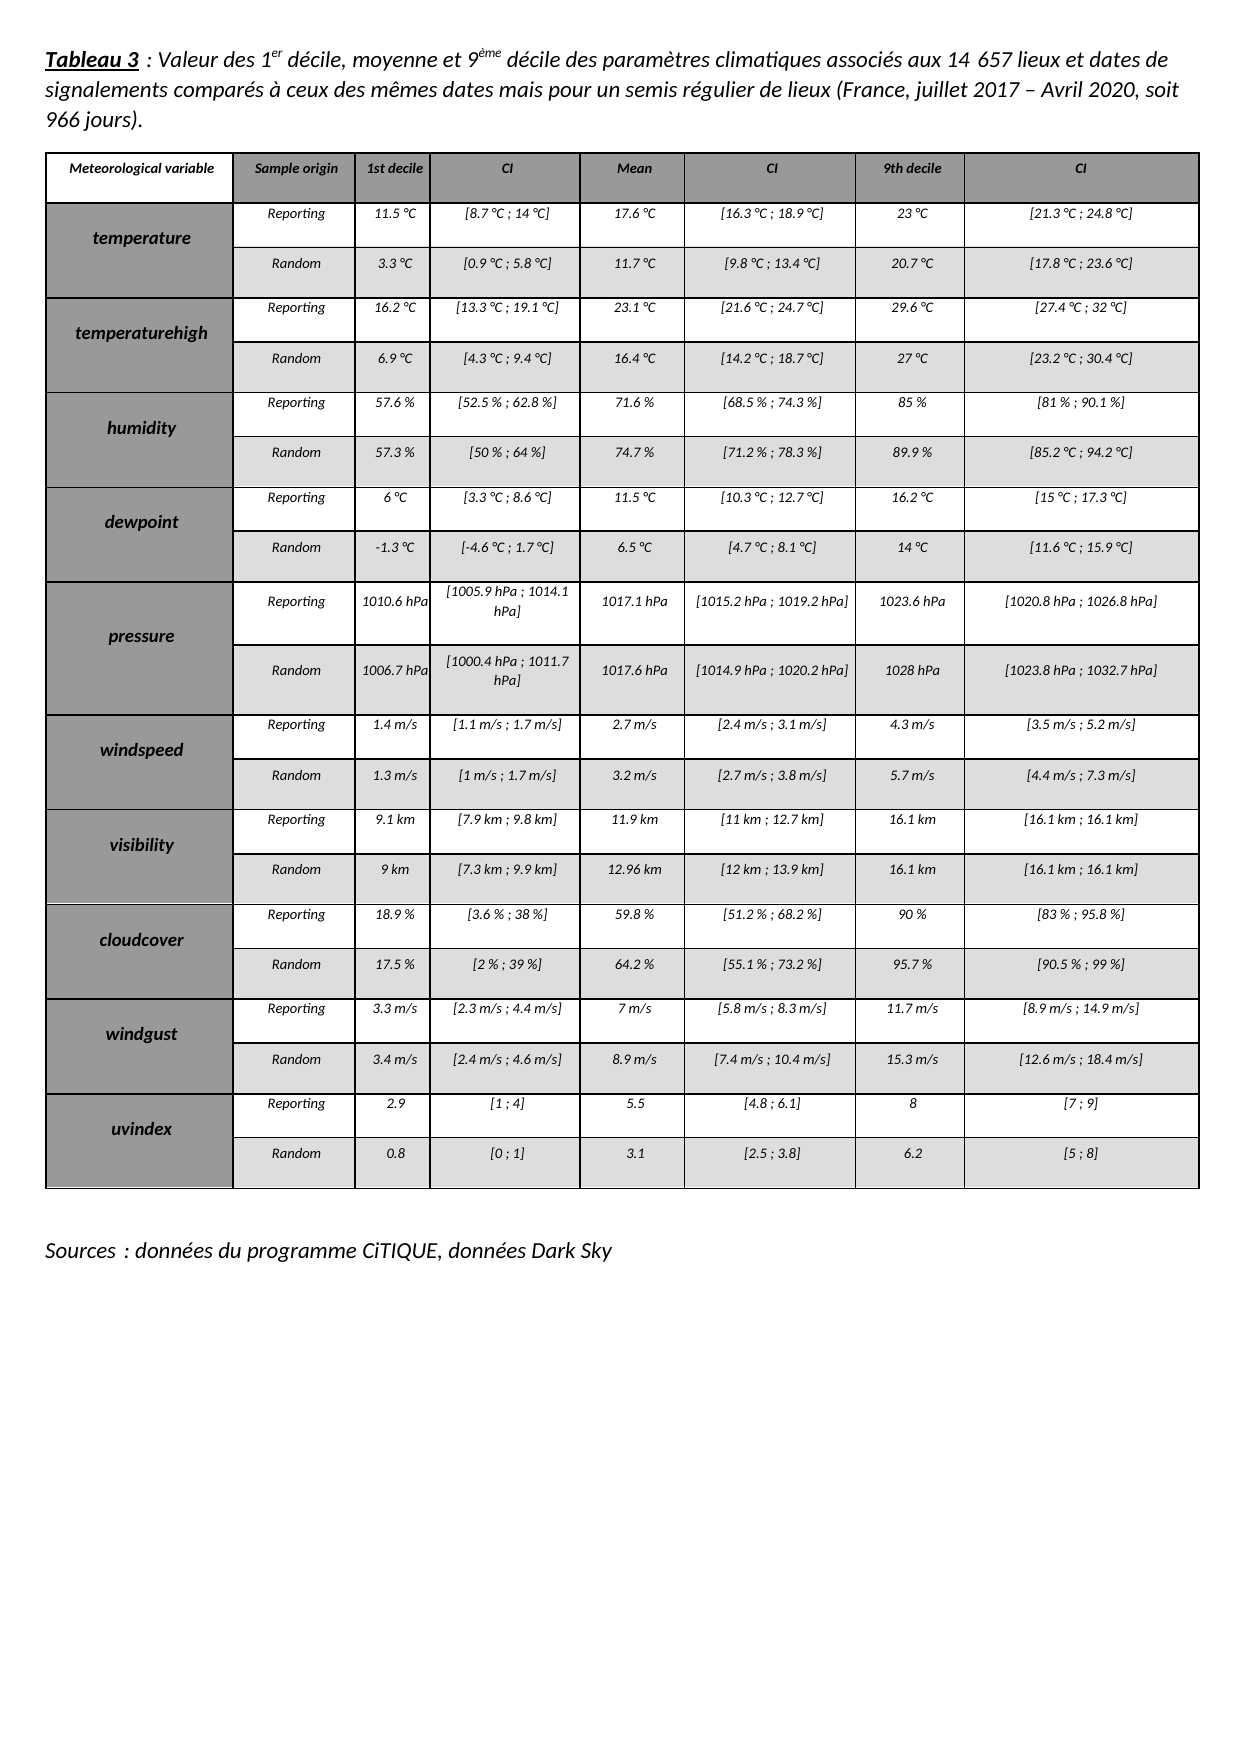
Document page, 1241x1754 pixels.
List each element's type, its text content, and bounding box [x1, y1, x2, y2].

table_cell 74.7 % [581, 437, 684, 486]
table_cell [4.4 m/s ; 7.3 m/s] [965, 760, 1198, 809]
table_cell [51.2 % ; 68.2 %] [685, 905, 855, 947]
table_cell 95.7 % [856, 949, 964, 998]
table_cell Random [234, 437, 354, 486]
table_cell [21.3 °C ; 24.8 °C] [965, 204, 1198, 246]
table_cell 3.3 °C [356, 248, 429, 297]
table_cell [13.3 °C ; 19.1 °C] [431, 299, 579, 341]
table_cell 6 °C [356, 488, 429, 530]
table_cell 0.8 [356, 1138, 429, 1187]
table_cell 11.7 m/s [856, 1000, 964, 1042]
table_cell [1 ; 4] [431, 1095, 579, 1137]
table_header 9th decile [856, 154, 964, 202]
table_cell 3.3 m/s [356, 1000, 429, 1042]
table_cell Reporting [234, 204, 354, 246]
table_cell 3.4 m/s [356, 1044, 429, 1093]
table_cell 16.2 °C [856, 488, 964, 530]
table_header CI [685, 154, 855, 202]
table_cell 85 % [856, 393, 964, 436]
table_cell Reporting [234, 583, 354, 644]
table_cell [2.4 m/s ; 3.1 m/s] [685, 716, 855, 758]
table_cell [50 % ; 64 %] [431, 437, 579, 486]
table_cell Random [234, 248, 354, 297]
table_cell [1 m/s ; 1.7 m/s] [431, 760, 579, 809]
table_cell [1023.8 hPa ; 1032.7 hPa] [965, 646, 1198, 714]
table_cell -1.3 °C [356, 532, 429, 581]
table_cell [1020.8 hPa ; 1026.8 hPa] [965, 583, 1198, 644]
table_cell [-4.6 °C ; 1.7 °C] [431, 532, 579, 581]
table_cell [68.5 % ; 74.3 %] [685, 393, 855, 436]
table_cell [83 % ; 95.8 %] [965, 905, 1198, 947]
table_cell dewpoint [47, 488, 232, 581]
table_cell Random [234, 949, 354, 998]
table_cell [4.8 ; 6.1] [685, 1095, 855, 1137]
table_cell 4.3 m/s [856, 716, 964, 758]
table_cell 1017.1 hPa [581, 583, 684, 644]
table_cell 57.3 % [356, 437, 429, 486]
table_cell [2.5 ; 3.8] [685, 1138, 855, 1187]
table_cell Random [234, 532, 354, 581]
table_cell 20.7 °C [856, 248, 964, 297]
table_header Meteorological variable [47, 154, 232, 202]
table_cell windspeed [47, 716, 232, 809]
table_cell 1006.7 hPa [356, 646, 429, 714]
table_cell [5 ; 8] [965, 1138, 1198, 1187]
table_cell 11.5 °C [356, 204, 429, 246]
table_cell 16.1 km [856, 810, 964, 853]
table_cell [7.9 km ; 9.8 km] [431, 810, 579, 853]
table_cell 3.2 m/s [581, 760, 684, 809]
table_cell Reporting [234, 716, 354, 758]
table_cell 11.9 km [581, 810, 684, 853]
table_cell [1014.9 hPa ; 1020.2 hPa] [685, 646, 855, 714]
table_cell 18.9 % [356, 905, 429, 947]
table_cell [90.5 % ; 99 %] [965, 949, 1198, 998]
table_cell 6.9 °C [356, 343, 429, 392]
table_cell [11.6 °C ; 15.9 °C] [965, 532, 1198, 581]
table_header CI [431, 154, 579, 202]
table_cell 89.9 % [856, 437, 964, 486]
table_cell pressure [47, 583, 232, 714]
table_cell [16.3 °C ; 18.9 °C] [685, 204, 855, 246]
table_cell temperaturehigh [47, 299, 232, 392]
table_cell [2 % ; 39 %] [431, 949, 579, 998]
table_cell [1000.4 hPa ; 1011.7 hPa] [431, 646, 579, 714]
table_cell Reporting [234, 905, 354, 947]
table_cell 16.4 °C [581, 343, 684, 392]
table_cell 11.5 °C [581, 488, 684, 530]
table_cell 8 [856, 1095, 964, 1137]
text Sources : données du programme CiTIQUE, données Dark Sky [45, 1236, 1195, 1264]
table_cell Random [234, 760, 354, 809]
table_cell 23 °C [856, 204, 964, 246]
table_cell temperature [47, 204, 232, 297]
table_cell [14.2 °C ; 18.7 °C] [685, 343, 855, 392]
table_cell 6.2 [856, 1138, 964, 1187]
table_cell [23.2 °C ; 30.4 °C] [965, 343, 1198, 392]
table_cell 1.4 m/s [356, 716, 429, 758]
table_cell 71.6 % [581, 393, 684, 436]
table_cell [10.3 °C ; 12.7 °C] [685, 488, 855, 530]
table_cell [12 km ; 13.9 km] [685, 855, 855, 903]
table_cell [2.3 m/s ; 4.4 m/s] [431, 1000, 579, 1042]
table_cell Reporting [234, 810, 354, 853]
table_cell [12.6 m/s ; 18.4 m/s] [965, 1044, 1198, 1093]
table_cell 14 °C [856, 532, 964, 581]
table_cell [16.1 km ; 16.1 km] [965, 810, 1198, 853]
table_cell 5.7 m/s [856, 760, 964, 809]
table_cell [0 ; 1] [431, 1138, 579, 1187]
table_cell 59.8 % [581, 905, 684, 947]
table_cell 2.9 [356, 1095, 429, 1137]
table_cell 17.5 % [356, 949, 429, 998]
table_cell Random [234, 1138, 354, 1187]
table_cell Random [234, 646, 354, 714]
table_cell Reporting [234, 299, 354, 341]
table_header Sample origin [234, 154, 354, 202]
table_cell Reporting [234, 1000, 354, 1042]
table_cell [3.5 m/s ; 5.2 m/s] [965, 716, 1198, 758]
table_cell [9.8 °C ; 13.4 °C] [685, 248, 855, 297]
table_cell [7.4 m/s ; 10.4 m/s] [685, 1044, 855, 1093]
table_cell [2.4 m/s ; 4.6 m/s] [431, 1044, 579, 1093]
table_cell [85.2 °C ; 94.2 °C] [965, 437, 1198, 486]
table_cell Reporting [234, 1095, 354, 1137]
table_cell [7.3 km ; 9.9 km] [431, 855, 579, 903]
table_cell [2.7 m/s ; 3.8 m/s] [685, 760, 855, 809]
table_cell 12.96 km [581, 855, 684, 903]
table_cell [71.2 % ; 78.3 %] [685, 437, 855, 486]
table_cell [7 ; 9] [965, 1095, 1198, 1137]
table_header Mean [581, 154, 684, 202]
table_cell 3.1 [581, 1138, 684, 1187]
table_cell 1023.6 hPa [856, 583, 964, 644]
table_cell [5.8 m/s ; 8.3 m/s] [685, 1000, 855, 1042]
table_cell 17.6 °C [581, 204, 684, 246]
table_cell [21.6 °C ; 24.7 °C] [685, 299, 855, 341]
table_cell [17.8 °C ; 23.6 °C] [965, 248, 1198, 297]
table_cell [8.7 °C ; 14 °C] [431, 204, 579, 246]
table_cell 1017.6 hPa [581, 646, 684, 714]
table_cell 9 km [356, 855, 429, 903]
text Tableau 3 : Valeur des 1er décile, moyenne et 9ème décile des paramètres climatiques associés aux 14 657 lieux et dates de signalements comparés à ceux des mêmes dates mais pour un semis régulier de lieux (France, juillet 2017 – Avril 2020, soit 966 jours). [45, 45, 1195, 133]
table_header 1st decile [356, 154, 429, 202]
table_cell 6.5 °C [581, 532, 684, 581]
table_header CI [965, 154, 1198, 202]
table_cell [3.3 °C ; 8.6 °C] [431, 488, 579, 530]
table_cell humidity [47, 393, 232, 486]
table_cell 8.9 m/s [581, 1044, 684, 1093]
table_cell 11.7 °C [581, 248, 684, 297]
table_cell [4.3 °C ; 9.4 °C] [431, 343, 579, 392]
table_cell 29.6 °C [856, 299, 964, 341]
table_cell Random [234, 855, 354, 903]
table_cell Random [234, 1044, 354, 1093]
table_cell [81 % ; 90.1 %] [965, 393, 1198, 436]
table_cell 2.7 m/s [581, 716, 684, 758]
table_cell 64.2 % [581, 949, 684, 998]
table_cell visibility [47, 810, 232, 903]
table_cell [16.1 km ; 16.1 km] [965, 855, 1198, 903]
table_cell [15 °C ; 17.3 °C] [965, 488, 1198, 530]
table_cell [4.7 °C ; 8.1 °C] [685, 532, 855, 581]
table_cell 16.2 °C [356, 299, 429, 341]
table_cell 9.1 km [356, 810, 429, 853]
table_cell [3.6 % ; 38 %] [431, 905, 579, 947]
table_cell [1015.2 hPa ; 1019.2 hPa] [685, 583, 855, 644]
table_cell cloudcover [47, 905, 232, 998]
table_cell Reporting [234, 488, 354, 530]
table_cell [52.5 % ; 62.8 %] [431, 393, 579, 436]
table_cell 90 % [856, 905, 964, 947]
table_cell [0.9 °C ; 5.8 °C] [431, 248, 579, 297]
table_cell 23.1 °C [581, 299, 684, 341]
table_cell [55.1 % ; 73.2 %] [685, 949, 855, 998]
table_cell 5.5 [581, 1095, 684, 1137]
table_cell 1010.6 hPa [356, 583, 429, 644]
table_cell [1.1 m/s ; 1.7 m/s] [431, 716, 579, 758]
table_cell 1028 hPa [856, 646, 964, 714]
table_cell [8.9 m/s ; 14.9 m/s] [965, 1000, 1198, 1042]
table_cell windgust [47, 1000, 232, 1093]
table_cell 1.3 m/s [356, 760, 429, 809]
table_cell 15.3 m/s [856, 1044, 964, 1093]
table_cell 27 °C [856, 343, 964, 392]
table_cell uvindex [47, 1095, 232, 1187]
table_cell Reporting [234, 393, 354, 436]
table_cell 7 m/s [581, 1000, 684, 1042]
table_cell [11 km ; 12.7 km] [685, 810, 855, 853]
table_cell 16.1 km [856, 855, 964, 903]
table_cell 57.6 % [356, 393, 429, 436]
table_cell Random [234, 343, 354, 392]
table_cell [1005.9 hPa ; 1014.1 hPa] [431, 583, 579, 644]
table_cell [27.4 °C ; 32 °C] [965, 299, 1198, 341]
